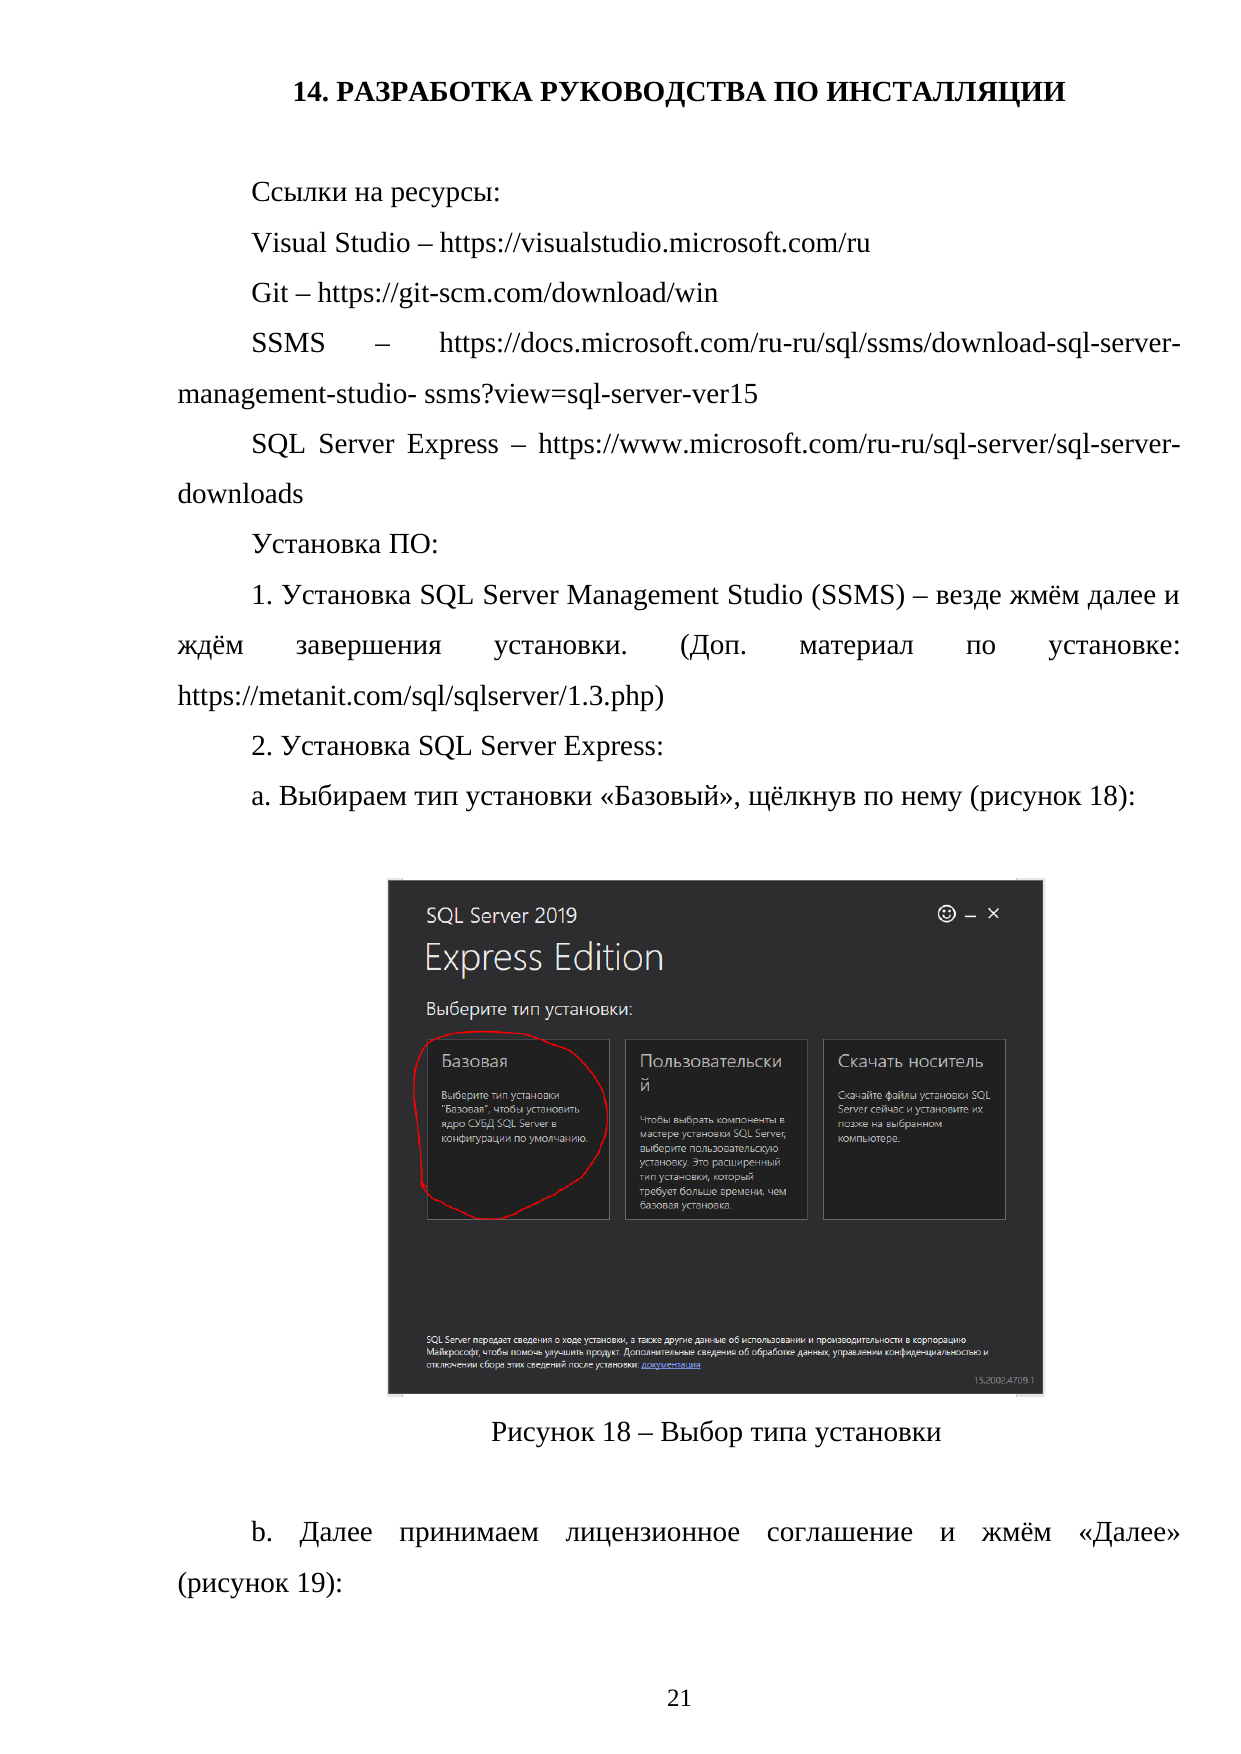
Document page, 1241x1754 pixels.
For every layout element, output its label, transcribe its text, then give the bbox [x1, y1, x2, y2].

text Рисунок 18 – Выбор типа установки [177, 1414, 1181, 1447]
text Установка ПО: [177, 527, 1181, 560]
text b. Далее принимаем лицензионное соглашение и жмём «Далее» (рисунок 19): [177, 1514, 1181, 1598]
text Ссылки на ресурсы: [177, 174, 1181, 208]
text a. Выбираем тип установки «Базовый», щёлкнув по нему (рисунок 18): [177, 778, 1181, 812]
text 2. Установка SQL Server Express: [177, 728, 1181, 761]
subtitle 14. РАЗРАБОТКА РУКОВОДСТВА ПО ИНСТАЛЛЯЦИИ [177, 74, 1181, 107]
text 1. Установка SQL Server Management Studio (SSMS) – везде жмём далее и ждём завершения установки. (Доп. материал по установке: https://metanit.com/sql/sqlserver/1.3.php) [177, 577, 1181, 711]
text SSMS – https://docs.microsoft.com/ru-ru/sql/ssms/download-sql-server-management-studio- ssms?view=sql-server-ver15 [177, 325, 1181, 409]
text Visual Studio – https://visualstudio.microsoft.com/ru [177, 225, 1181, 258]
text SQL Server Express – https://www.microsoft.com/ru-ru/sql-server/sql-server-downloads [177, 426, 1181, 510]
text Git – https://git-scm.com/download/win [177, 275, 1181, 309]
